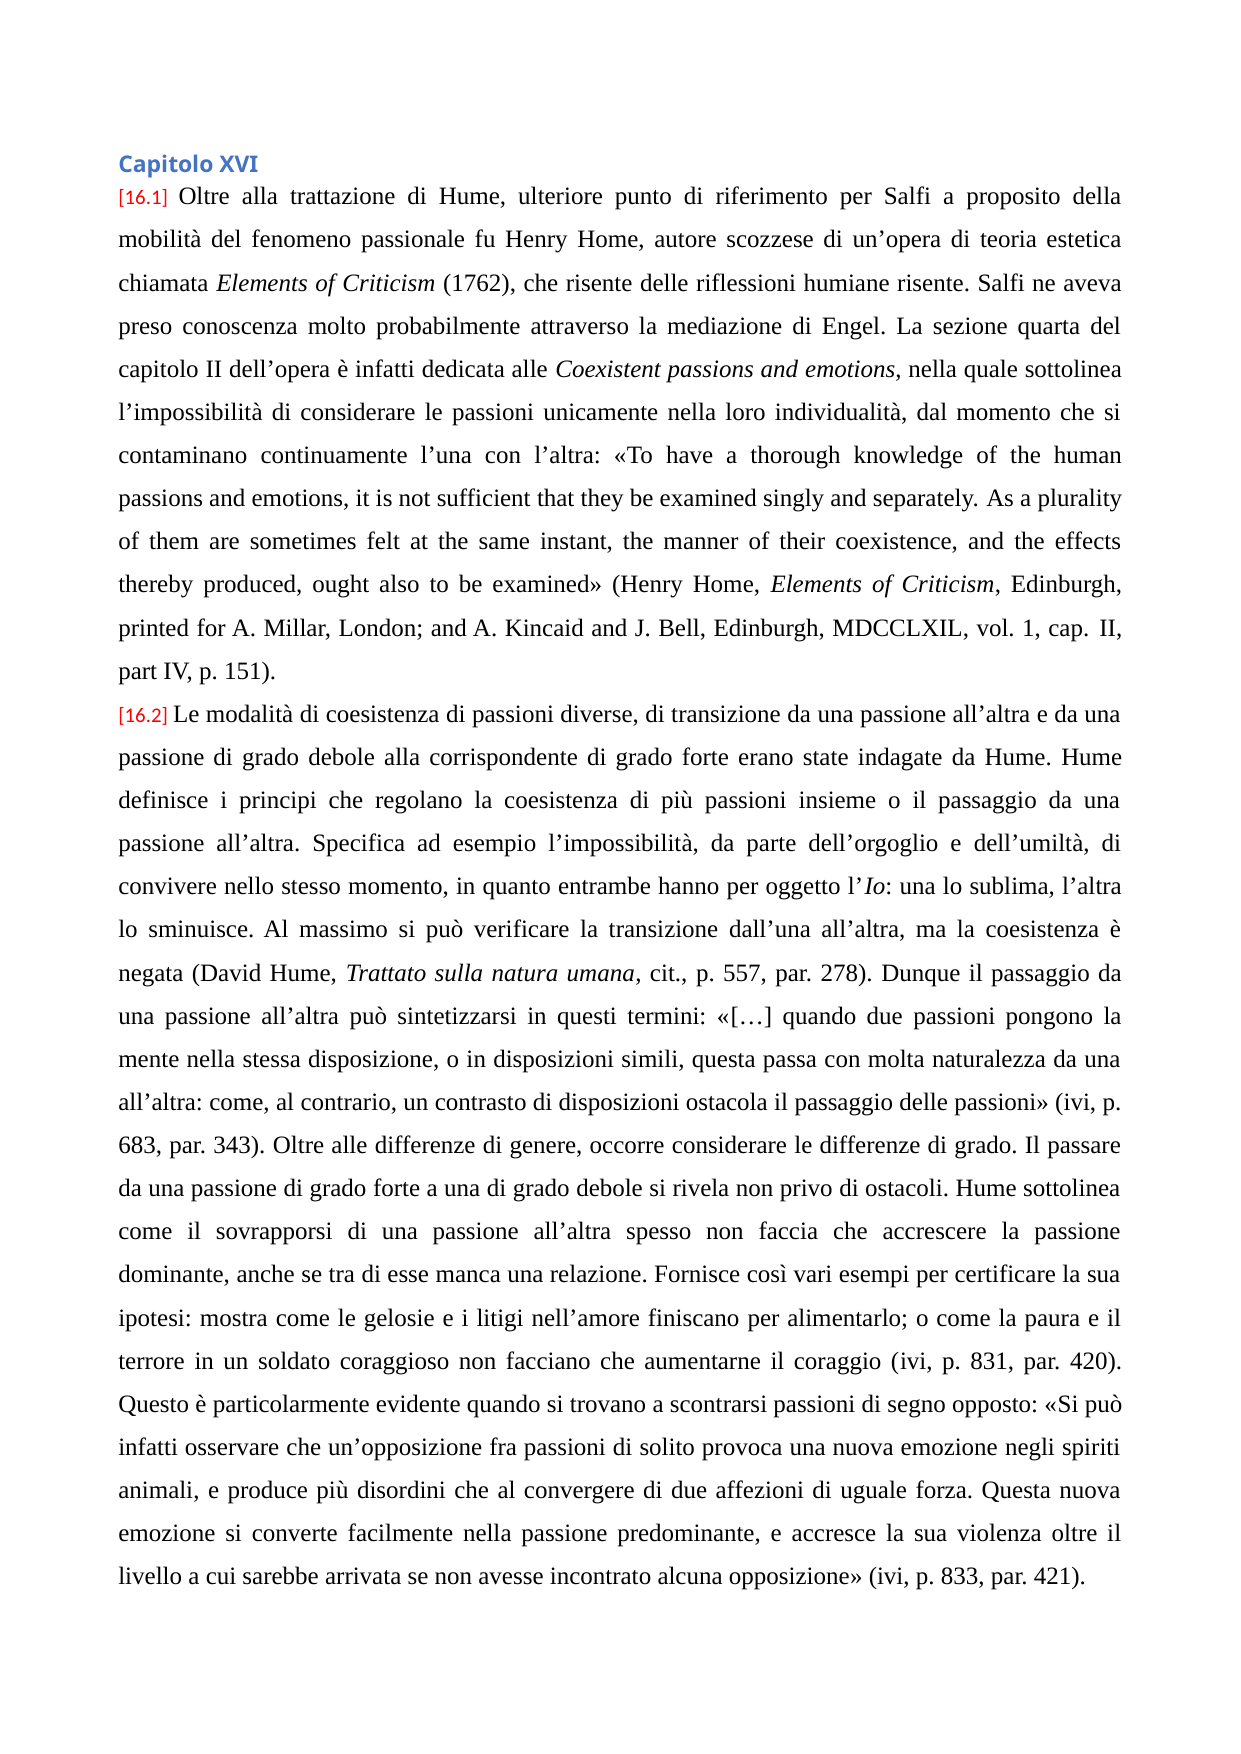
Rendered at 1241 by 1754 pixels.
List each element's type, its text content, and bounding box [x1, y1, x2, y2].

text [16.2] Le modalità di coesistenza di passioni diverse, di transizione da una passione all’altra e da una passione di grado debole alla corrispondente di grado forte erano state indagate da Hume. Hume definisce i principi che regolano la coesistenza di più passioni insieme o il passaggio da una passione all’altra. Specifica ad esempio l’impossibilità, da parte dell’orgoglio e dell’umiltà, di convivere nello stesso momento, in quanto entrambe hanno per oggetto l’Io: una lo sublima, l’altra lo sminuisce. Al massimo si può verificare la transizione dall’una all’altra, ma la coesistenza è negata (David Hume, Trattato sulla natura umana, cit., p. 557, par. 278). Dunque il passaggio da una passione all’altra può sintetizzarsi in questi termini: «[…] quando due passioni pongono la mente nella stessa disposizione, o in disposizioni simili, questa passa con molta naturalezza da una all’altra: come, al contrario, un contrasto di disposizioni ostacola il passaggio delle passioni» (ivi, p. 683, par. 343). Oltre alle differenze di genere, occorre considerare le differenze di grado. Il passare da una passione di grado forte a una di grado debole si rivela non privo di ostacoli. Hume sottolinea come il sovrapporsi di una passione all’altra spesso non faccia che accrescere la passione dominante, anche se tra di esse manca una relazione. Fornisce così vari esempi per certificare la sua ipotesi: mostra come le gelosie e i litigi nell’amore finiscano per alimentarlo; o come la paura e il terrore in un soldato coraggioso non facciano che aumentarne il coraggio (ivi, p. 831, par. 420). Questo è particolarmente evidente quando si trovano a scontrarsi passioni di segno opposto: «Si può infatti osservare che un’opposizione fra passioni di solito provoca una nuova emozione negli spiriti animali, e produce più disordini che al convergere di due affezioni di uguale forza. Questa nuova emozione si converte facilmente nella passione predominante, e accresce la sua violenza oltre il livello a cui sarebbe arrivata se non avesse incontrato alcuna opposizione» (ivi, p. 833, par. 421). [118, 699, 1122, 1590]
subtitle Capitolo XVI [118, 148, 1122, 179]
text [16.1] Oltre alla trattazione di Hume, ulteriore punto di riferimento per Salfi a proposito della mobilità del fenomeno passionale fu Henry Home, autore scozzese di un’opera di teoria estetica chiamata Elements of Criticism (1762), che risente delle riflessioni humiane risente. Salfi ne aveva preso conoscenza molto probabilmente attraverso la mediazione di Engel. La sezione quarta del capitolo II dell’opera è infatti dedicata alle Coexistent passions and emotions, nella quale sottolinea l’impossibilità di considerare le passioni unicamente nella loro individualità, dal momento che si contaminano continuamente l’una con l’altra: «To have a thorough knowledge of the human passions and emotions, it is not sufficient that they be examined singly and separately. As a plurality of them are sometimes felt at the same instant, the manner of their coexistence, and the effects thereby produced, ought also to be examined» (Henry Home, Elements of Criticism, Edinburgh, printed for A. Millar, London; and A. Kincaid and J. Bell, Edinburgh, MDCCLXIL, vol. 1, cap. II, part IV, p. 151). [118, 181, 1122, 684]
